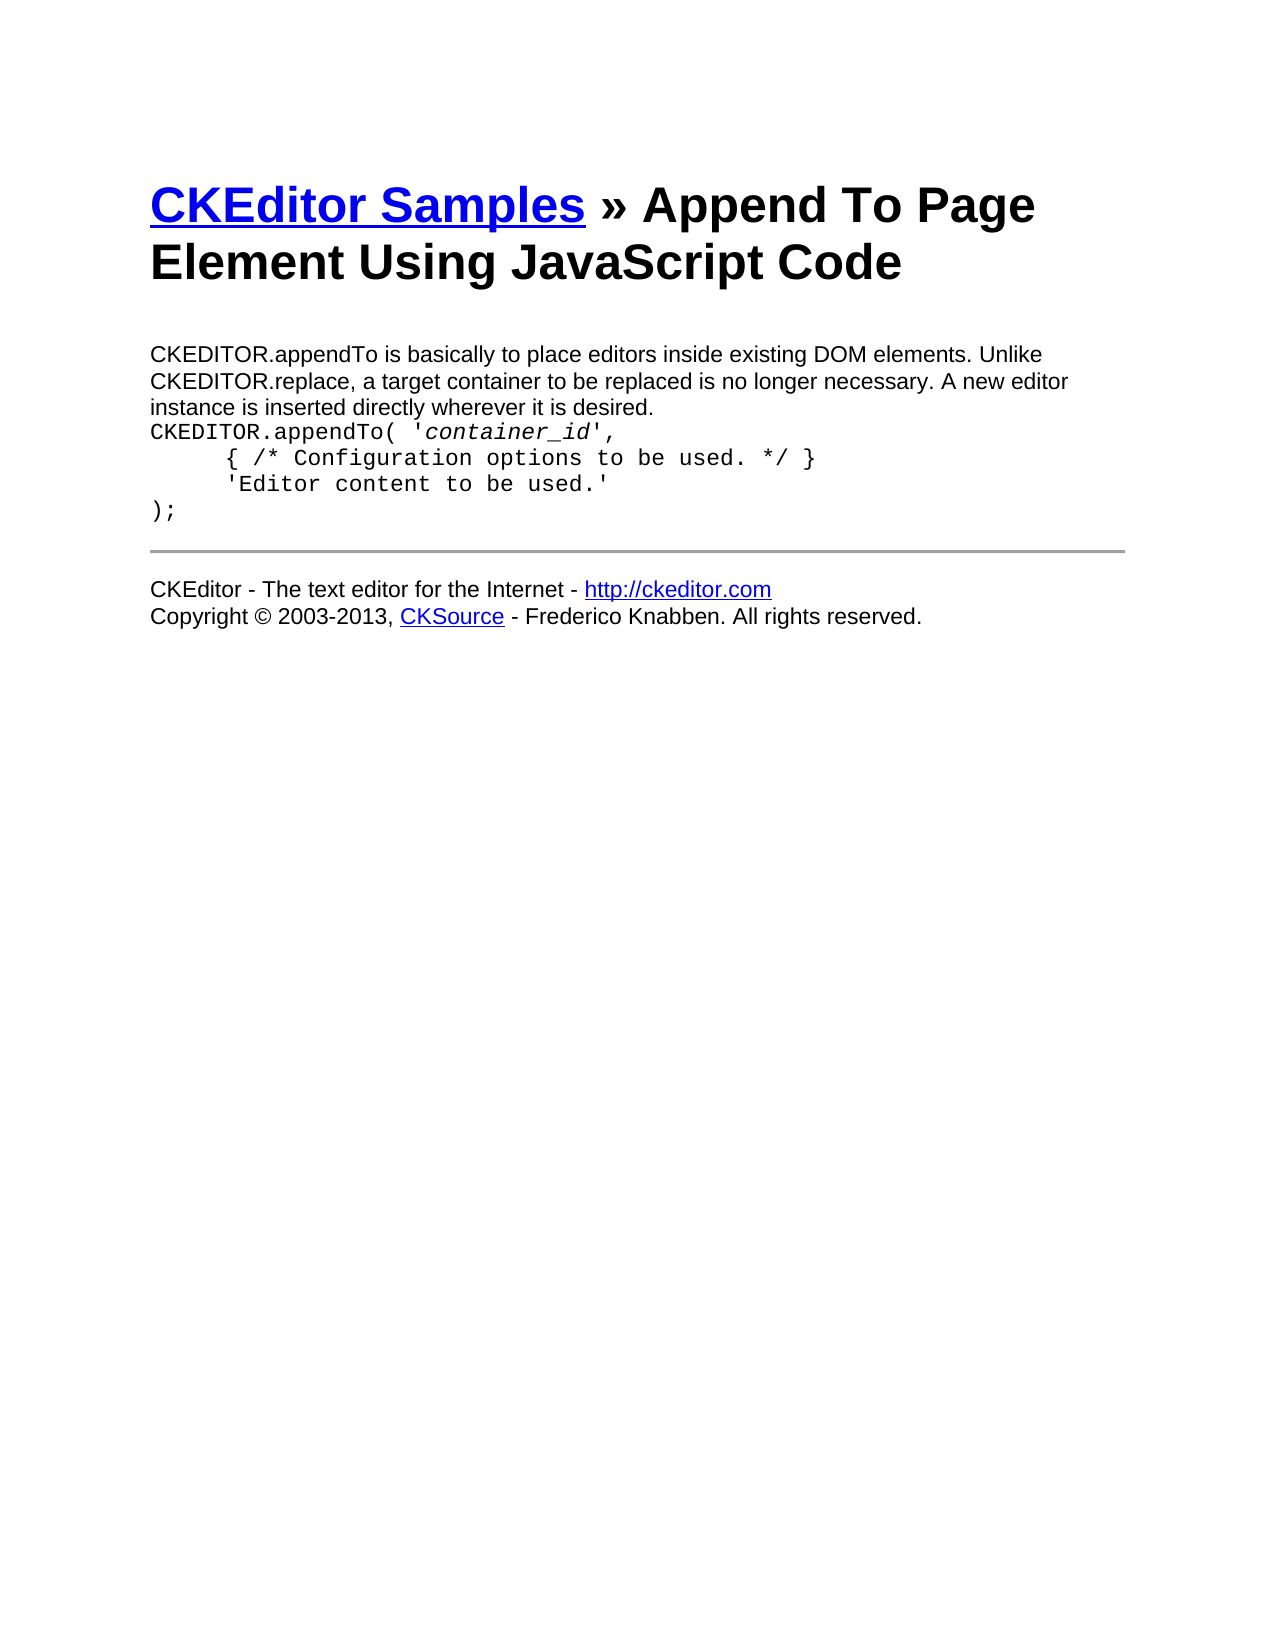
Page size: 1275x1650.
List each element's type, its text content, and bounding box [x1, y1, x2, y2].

text CKEDITOR.appendTo( 'container_id', { /* Configuration options to be used. */ } 'Editor content to be used.' ); [150, 420, 1125, 524]
subtitle CKEditor Samples » Append To Page Element Using JavaScript Code [150, 175, 1125, 290]
text CKEditor - The text editor for the Internet - http://ckeditor.com [150, 554, 1125, 603]
text CKEDITOR.appendTo is basically to place editors inside existing DOM elements. Unlike CKEDITOR.replace, a target container to be replaced is no longer necessary. A new editor instance is inserted directly wherever it is desired. [150, 341, 1125, 420]
text Copyright © 2003-2013, CKSource - Frederico Knabben. All rights reserved. [150, 603, 1125, 629]
